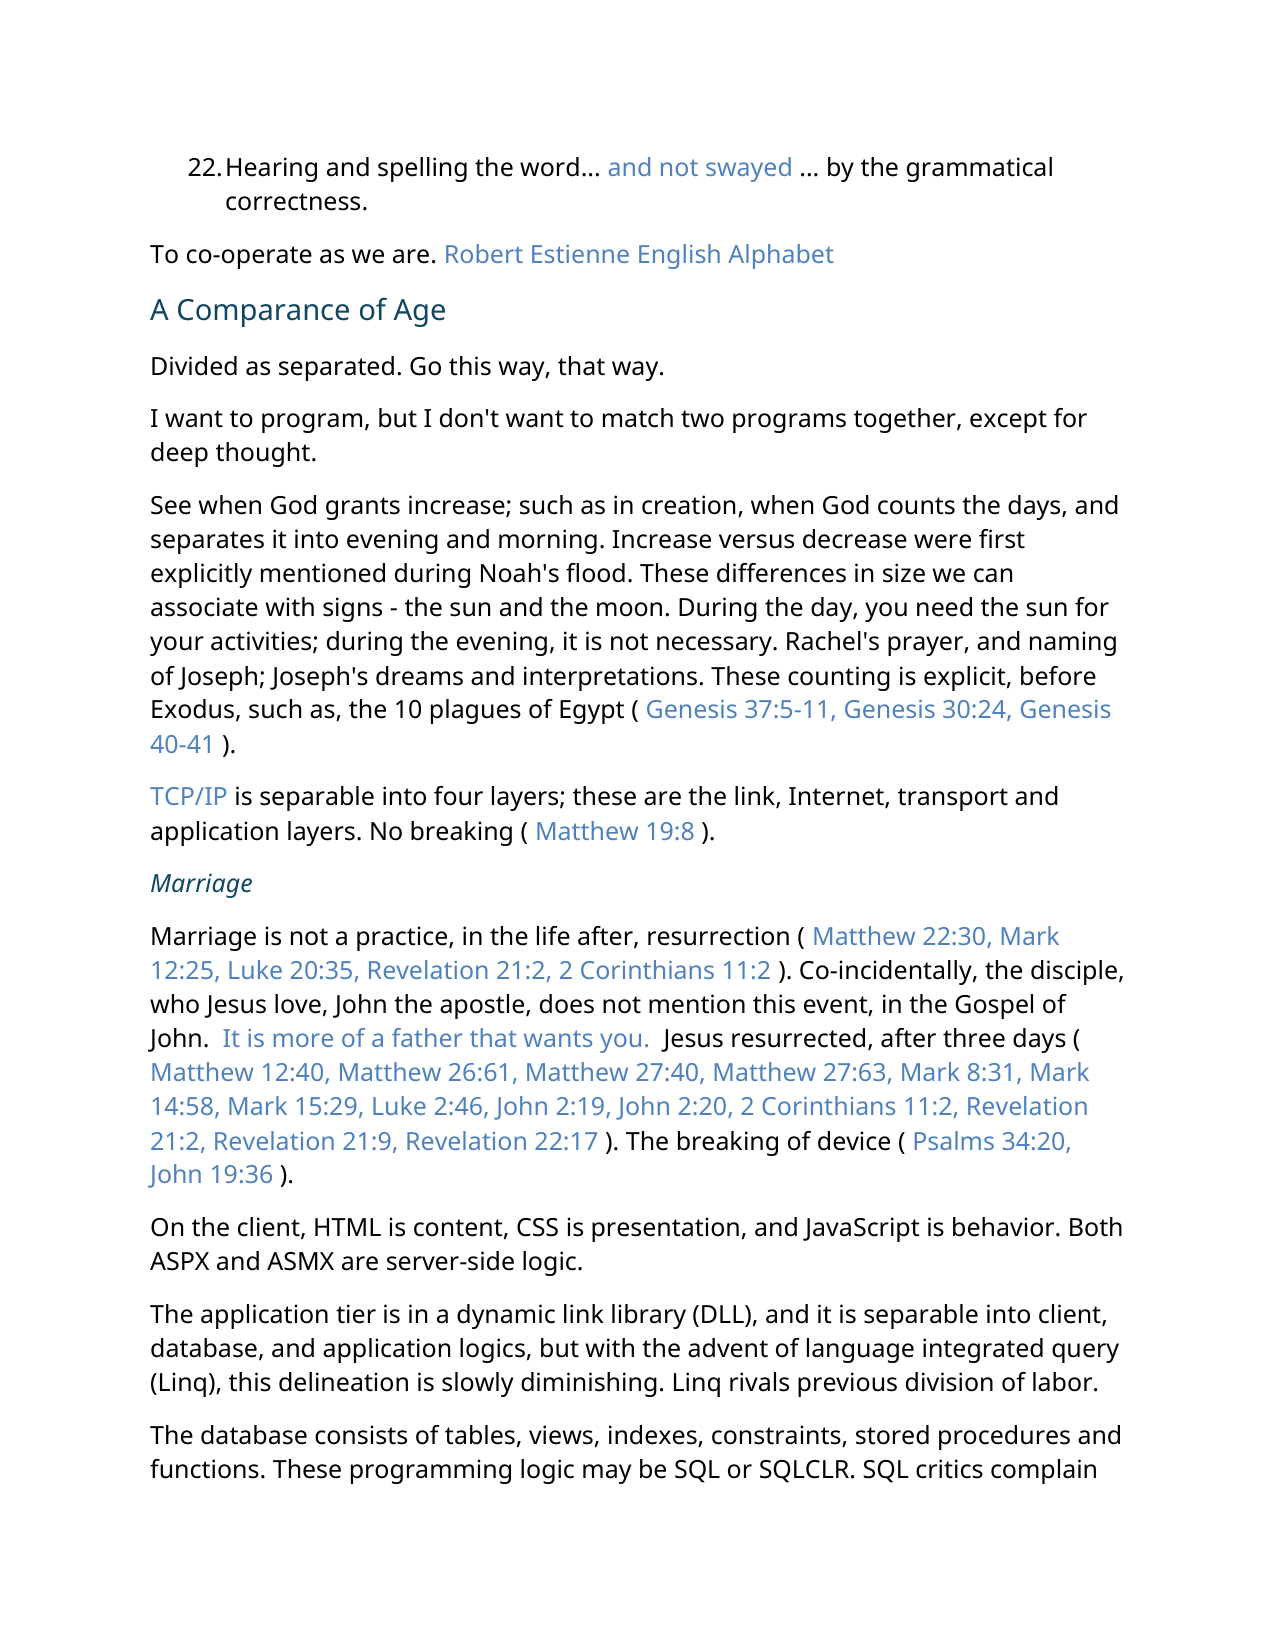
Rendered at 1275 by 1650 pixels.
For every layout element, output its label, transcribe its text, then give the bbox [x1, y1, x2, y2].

subtitle A Comparance of Age [150, 290, 1125, 329]
text To co-operate as we are. Robert Estienne English Alphabet [150, 237, 1125, 271]
text I want to program, but I don't want to match two programs together, except for deep thought. [150, 401, 1125, 469]
text TCP/IP is separable into four layers; these are the link, Internet, transport and application layers. No breaking ( Matthew 19:8 ). [150, 779, 1125, 847]
subtitle Marriage [150, 866, 1125, 900]
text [150, 1418, 1125, 1486]
list Hearing and spelling the word... and not swayed ... by the grammatical correctness. [187, 150, 1125, 218]
text Divided as separated. Go this way, that way. [150, 348, 1125, 382]
text On the client, HTML is content, CSS is presentation, and JavaScript is behavior. Both ASPX and ASMX are server-side logic. [150, 1210, 1125, 1278]
